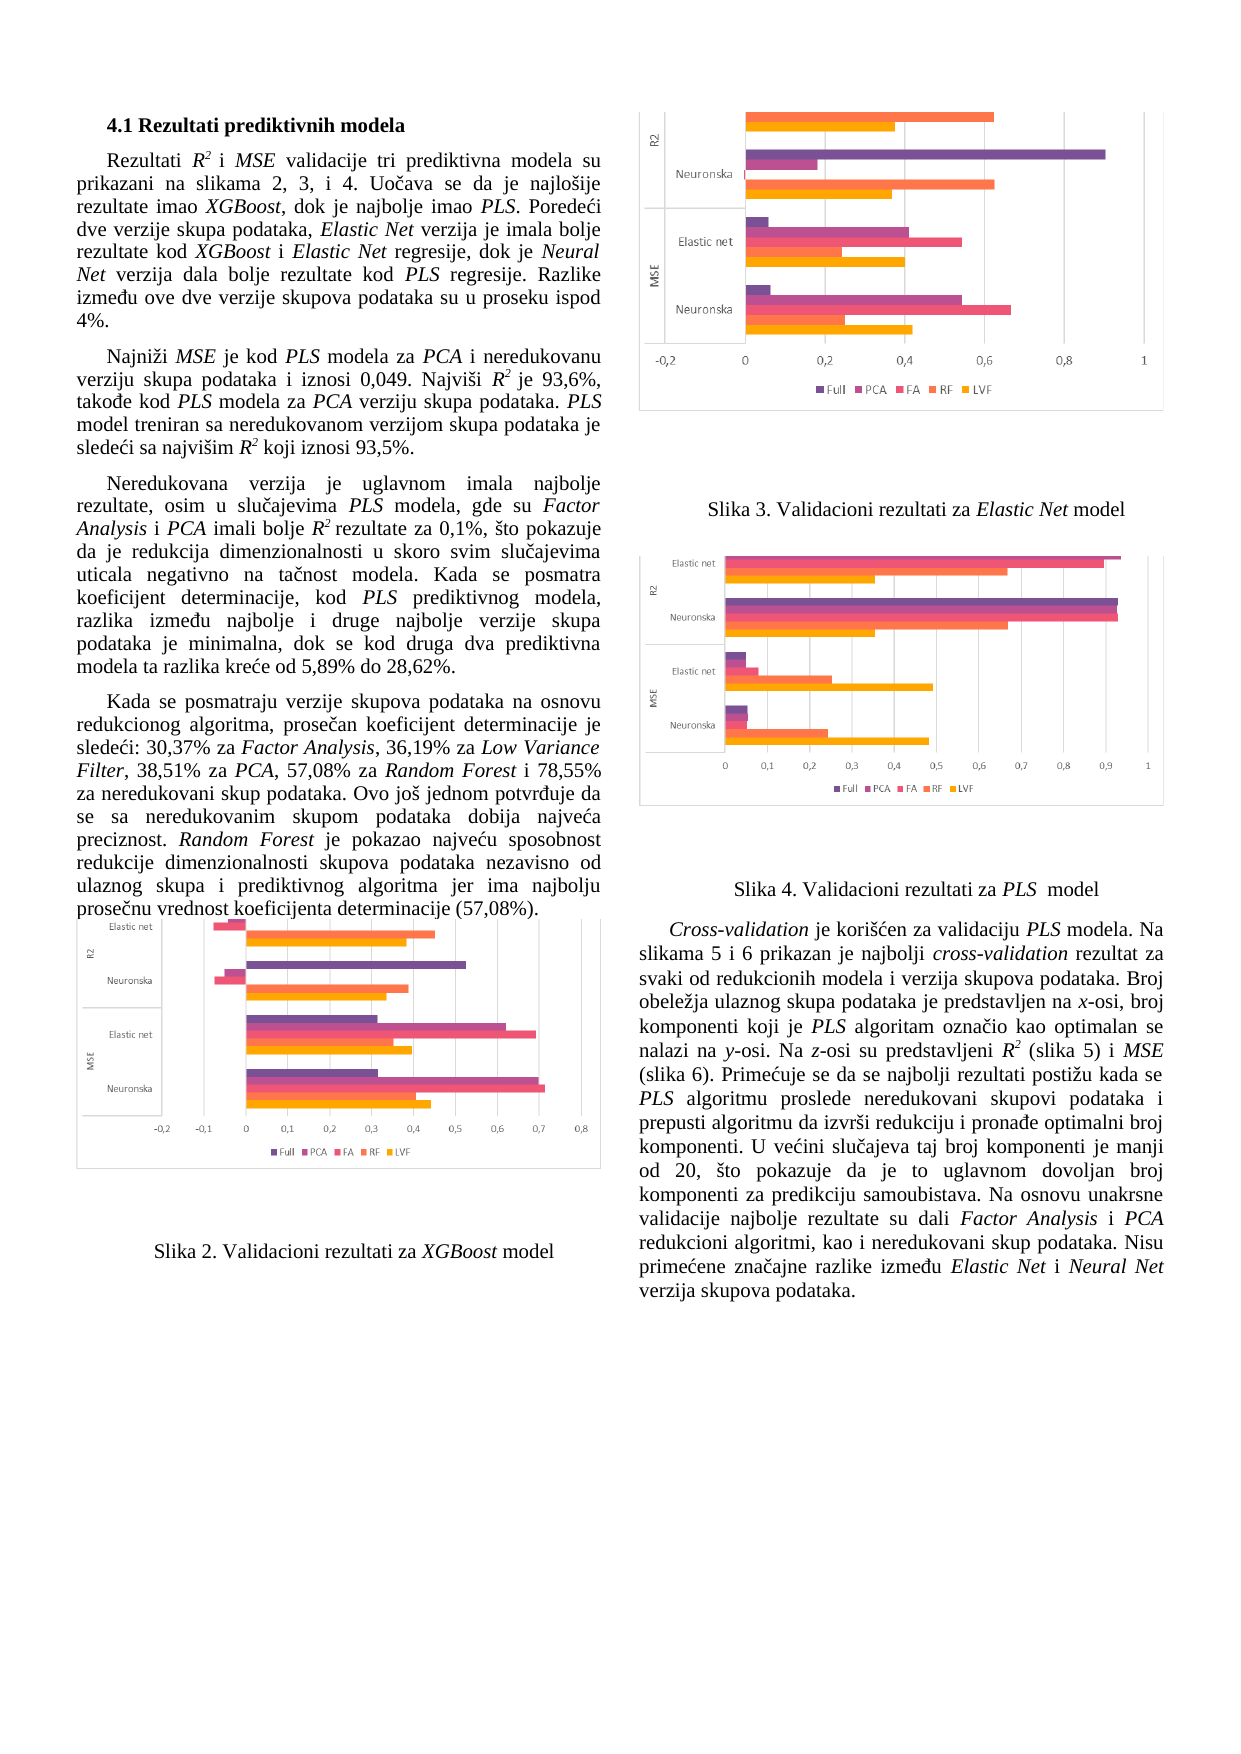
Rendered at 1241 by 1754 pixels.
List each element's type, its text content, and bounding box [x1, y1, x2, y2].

picture [76, 919, 601, 1169]
text Cross-validation je korišćen za validaciju PLS modela. Na slikama 5 i 6 prikazan je najbolji cross-validation rezultat za svaki od redukcionih modela i verzija skupova podataka. Broj obeležja ulaznog skupa podataka je predstavljen na x-osi, broj komponenti koji je PLS algoritam označio kao optimalan se nalazi na y-osi. Na z-osi su predstavljeni R2 (slika 5) i MSE (slika 6). Primećuje se da se najbolji rezultati postižu kada se PLS algoritmu proslede neredukovani skupovi podataka i prepusti algoritmu da izvrši redukciju i pronađe optimalni broj komponenti. U većini slučajeva taj broj komponenti je manji od 20, što pokazuje da je to uglavnom dovoljan broj komponenti za predikciju samoubistava. Na osnovu unakrsne validacije najbolje rezultate su dali Factor Analysis i PCA redukcioni algoritmi, kao i neredukovani skup podataka. Nisu primećene značajne razlike između Elastic Net i Neural Net verzija skupova podataka. [639, 917, 1164, 1302]
text 4.1 Rezultati prediktivnih modela [76, 112, 601, 137]
picture [638, 112, 1164, 411]
text Neredukovana verzija je uglavnom imala najbolje rezultate, osim u slučajevima PLS modela, gde su Factor Analysis i PCA imali bolje R2 rezultate za 0,1%, što pokazuje da je redukcija dimenzionalnosti u skoro svim slučajevima uticala negativno na tačnost modela. Kada se posmatra koeficijent determinacije, kod PLS prediktivnog modela, razlika između najbolje i druge najbolje verzije skupa podataka je minimalna, dok se kod druga dva prediktivna modela ta razlika kreće od 5,89% do 28,62%. [76, 472, 601, 678]
text Kada se posmatraju verzije skupova podataka na osnovu redukcionog algoritma, prosečan koeficijent determinacije je sledeći: 30,37% za Factor Analysis, 36,19% za Low Variance Filter, 38,51% za PCA, 57,08% za Random Forest i 78,55% za neredukovani skup podataka. Ovo još jednom potvrđuje da se sa neredukovanim skupom podataka dobija najveća preciznost. Random Forest je pokazao najveću sposobnost redukcije dimenzionalnosti skupova podataka nezavisno od ulaznog skupa i prediktivnog algoritma jer ima najbolju prosečnu vrednost koeficijenta determinacije (57,08%). [76, 690, 601, 919]
text Slika 4. Validacioni rezultati za PLS model [639, 878, 1164, 901]
text Najniži MSE je kod PLS modela za PCA i neredukovanu verziju skupa podataka i iznosi 0,049. Najviši R2 je 93,6%, takođe kod PLS modela za PCA verziju skupa podataka. PLS model treniran sa neredukovanom verzijom skupa podataka je sledeći sa najvišim R2 koji iznosi 93,5%. [76, 345, 601, 459]
text Slika 2. Validacioni rezultati za XGBoost model [76, 1241, 601, 1263]
text Slika 3. Validacioni rezultati za Elastic Net model [639, 498, 1164, 521]
picture [639, 556, 1164, 806]
text Rezultati R2 i MSE validacije tri prediktivna modela su prikazani na slikama 2, 3, i 4. Uočava se da je najlošije rezultate imao XGBoost, dok je najbolje imao PLS. Poredeći dve verzije skupa podataka, Elastic Net verzija je imala bolje rezultate kod XGBoost i Elastic Net regresije, dok je Neural Net verzija dala bolje rezultate kod PLS regresije. Razlike između ove dve verzije skupova podataka su u proseku ispod 4%. [76, 149, 601, 332]
